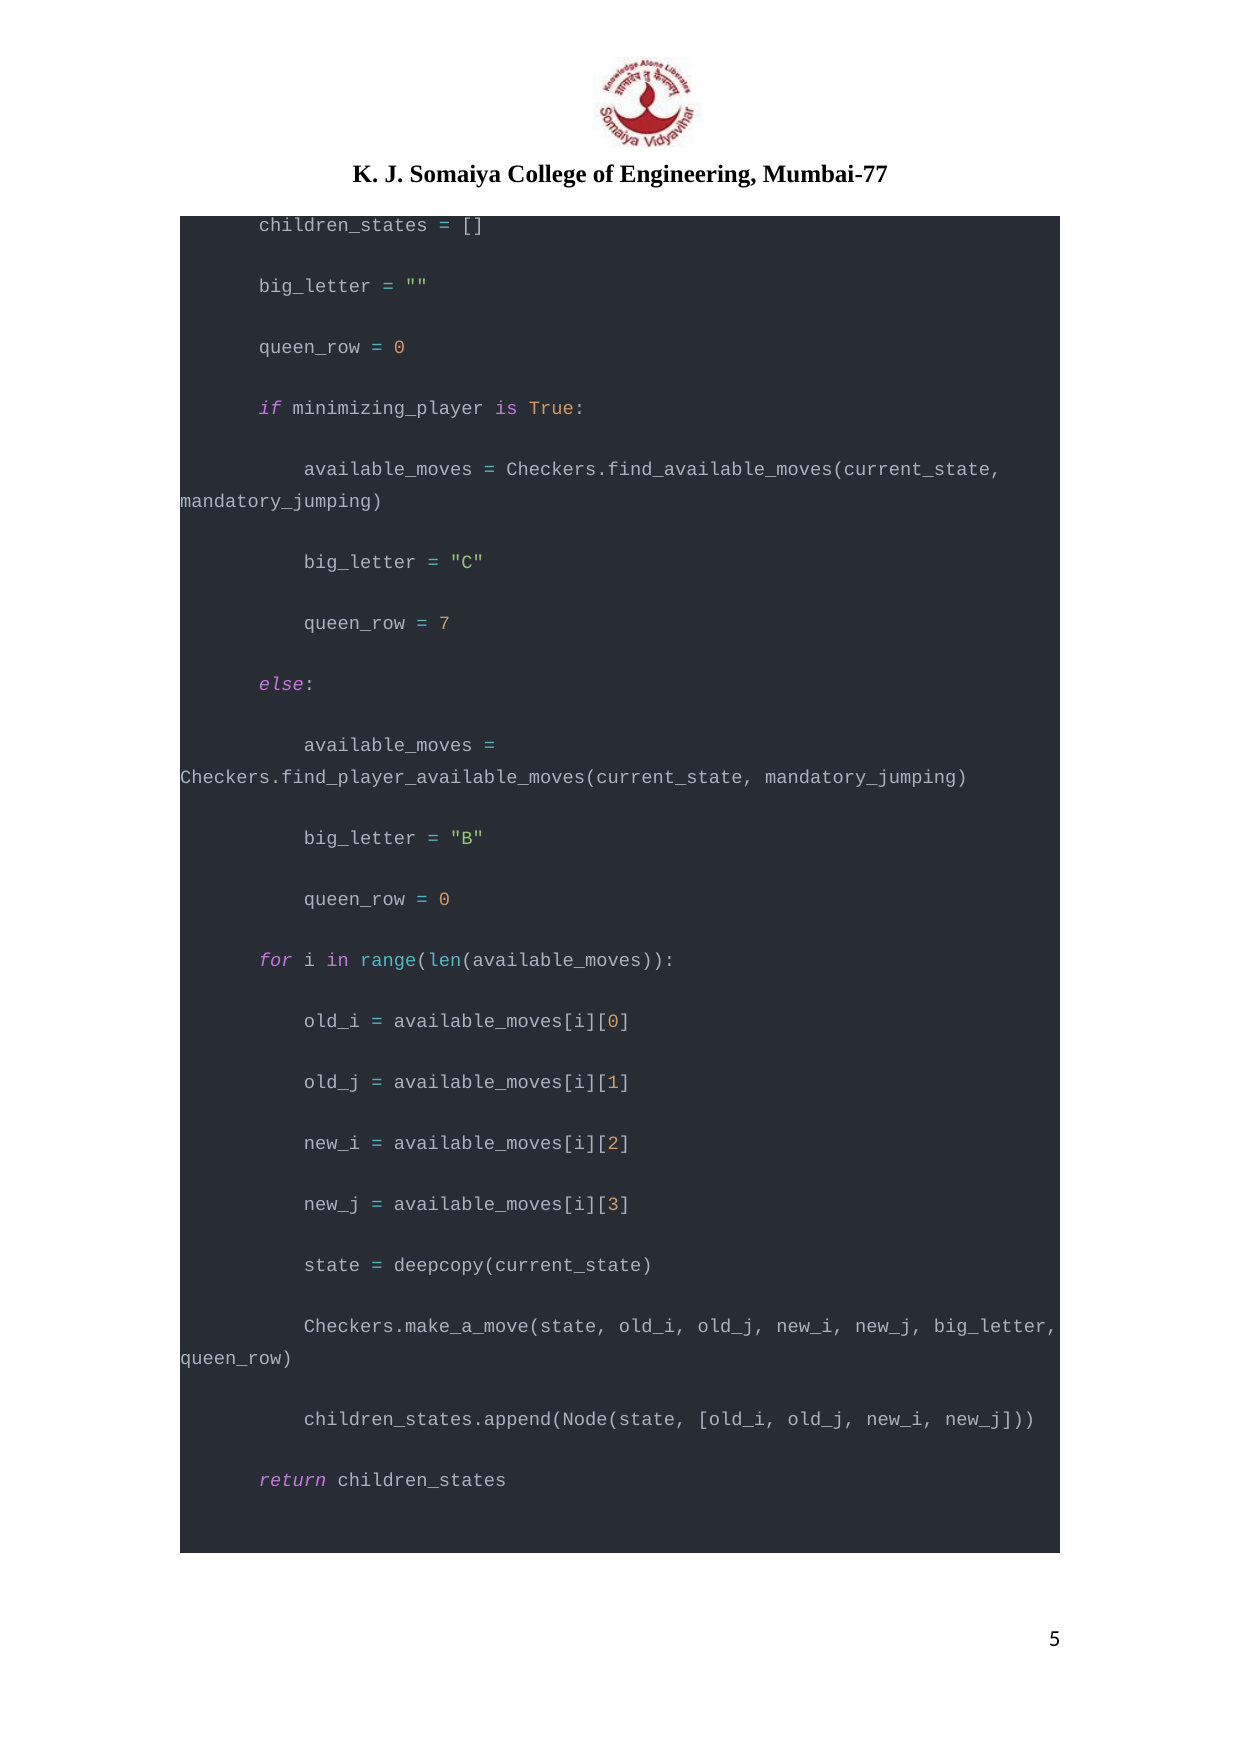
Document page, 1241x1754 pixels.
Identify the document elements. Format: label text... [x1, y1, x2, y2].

text new_j = available_moves[i][3] [180, 1195, 1060, 1216]
text queen_row = 7 [180, 614, 1060, 635]
text big_letter = "B" [180, 829, 1060, 850]
text available_moves = Checkers.find_available_moves(current_state, mandatory_jumping) [180, 460, 1060, 513]
text return children_states [180, 1471, 1060, 1492]
text big_letter = "C" [180, 553, 1060, 574]
text for i in range(len(available_moves)): [180, 951, 1060, 972]
text queen_row = 0 [180, 338, 1060, 359]
text big_letter = "" [180, 277, 1060, 298]
text children_states.append(Node(state, [old_i, old_j, new_i, new_j])) [180, 1410, 1060, 1431]
text state = deepcopy(current_state) [180, 1256, 1060, 1277]
text Checkers.make_a_move(state, old_i, old_j, new_i, new_j, big_letter, queen_row) [180, 1317, 1060, 1370]
picture [593, 57, 703, 150]
text queen_row = 0 [180, 890, 1060, 911]
text new_i = available_moves[i][2] [180, 1134, 1060, 1155]
text available_moves = Checkers.find_player_available_moves(current_state, mandatory_jumping) [180, 736, 1060, 789]
text if minimizing_player is True: [180, 399, 1060, 420]
text old_i = available_moves[i][0] [180, 1012, 1060, 1033]
text else: [180, 675, 1060, 696]
text children_states = [] [180, 216, 1060, 237]
text old_j = available_moves[i][1] [180, 1073, 1060, 1094]
